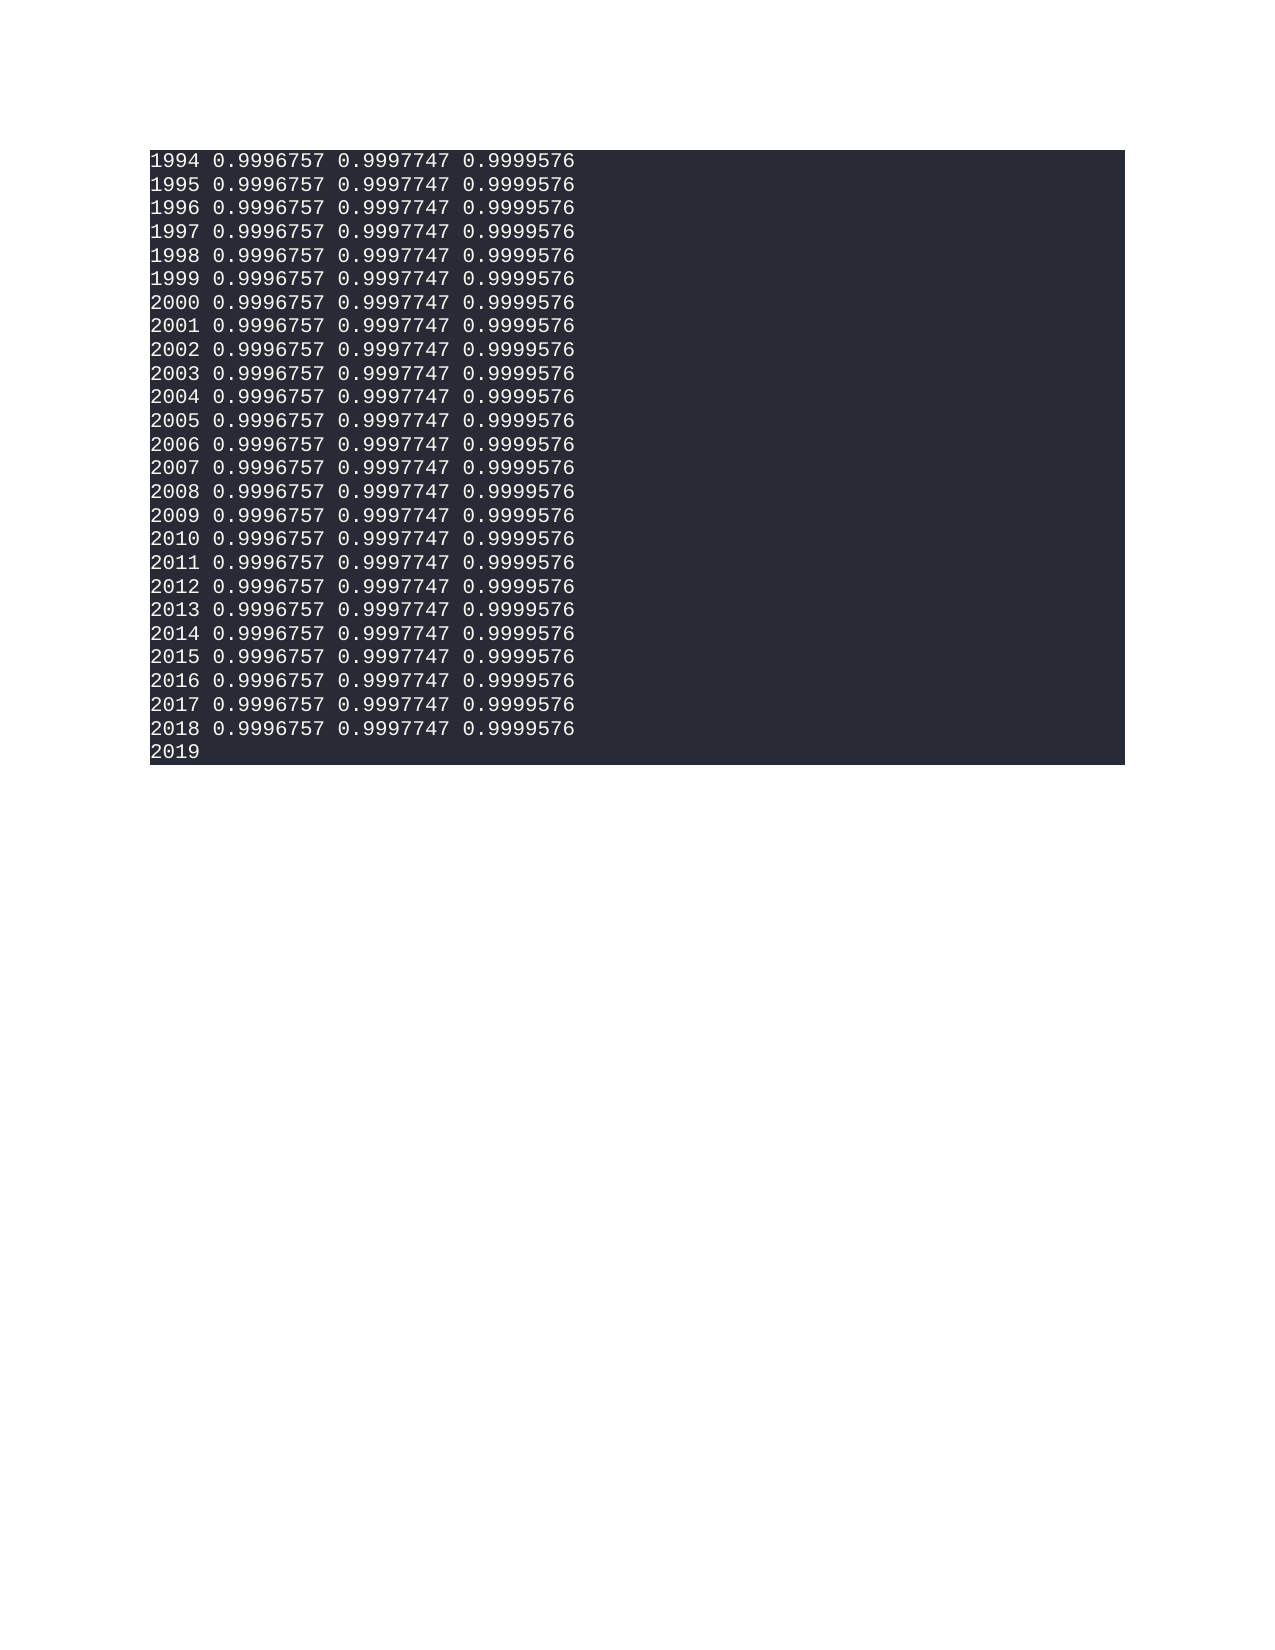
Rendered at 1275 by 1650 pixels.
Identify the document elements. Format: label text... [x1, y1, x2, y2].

text 2002 0.9996757 0.9997747 0.9999576 [150, 339, 1125, 363]
text 2014 0.9996757 0.9997747 0.9999576 [150, 623, 1125, 647]
text 1997 0.9996757 0.9997747 0.9999576 [150, 221, 1125, 244]
text 2011 0.9996757 0.9997747 0.9999576 [150, 552, 1125, 576]
text 2012 0.9996757 0.9997747 0.9999576 [150, 576, 1125, 599]
text 2017 0.9996757 0.9997747 0.9999576 [150, 694, 1125, 717]
text 2001 0.9996757 0.9997747 0.9999576 [150, 316, 1125, 339]
text 1996 0.9996757 0.9997747 0.9999576 [150, 197, 1125, 221]
text 2019 [150, 741, 1125, 765]
text 2015 0.9996757 0.9997747 0.9999576 [150, 647, 1125, 670]
text 1994 0.9996757 0.9997747 0.9999576 [150, 150, 1125, 174]
text 2010 0.9996757 0.9997747 0.9999576 [150, 528, 1125, 552]
text 2013 0.9996757 0.9997747 0.9999576 [150, 599, 1125, 623]
text 2008 0.9996757 0.9997747 0.9999576 [150, 481, 1125, 505]
text 1995 0.9996757 0.9997747 0.9999576 [150, 174, 1125, 197]
text 2009 0.9996757 0.9997747 0.9999576 [150, 505, 1125, 528]
text 2018 0.9996757 0.9997747 0.9999576 [150, 717, 1125, 741]
text 2000 0.9996757 0.9997747 0.9999576 [150, 292, 1125, 316]
text 1999 0.9996757 0.9997747 0.9999576 [150, 268, 1125, 292]
text 2003 0.9996757 0.9997747 0.9999576 [150, 363, 1125, 386]
text 2004 0.9996757 0.9997747 0.9999576 [150, 386, 1125, 410]
text 2007 0.9996757 0.9997747 0.9999576 [150, 457, 1125, 481]
text 2006 0.9996757 0.9997747 0.9999576 [150, 434, 1125, 457]
text 2016 0.9996757 0.9997747 0.9999576 [150, 670, 1125, 694]
text 2005 0.9996757 0.9997747 0.9999576 [150, 410, 1125, 434]
text 1998 0.9996757 0.9997747 0.9999576 [150, 244, 1125, 268]
